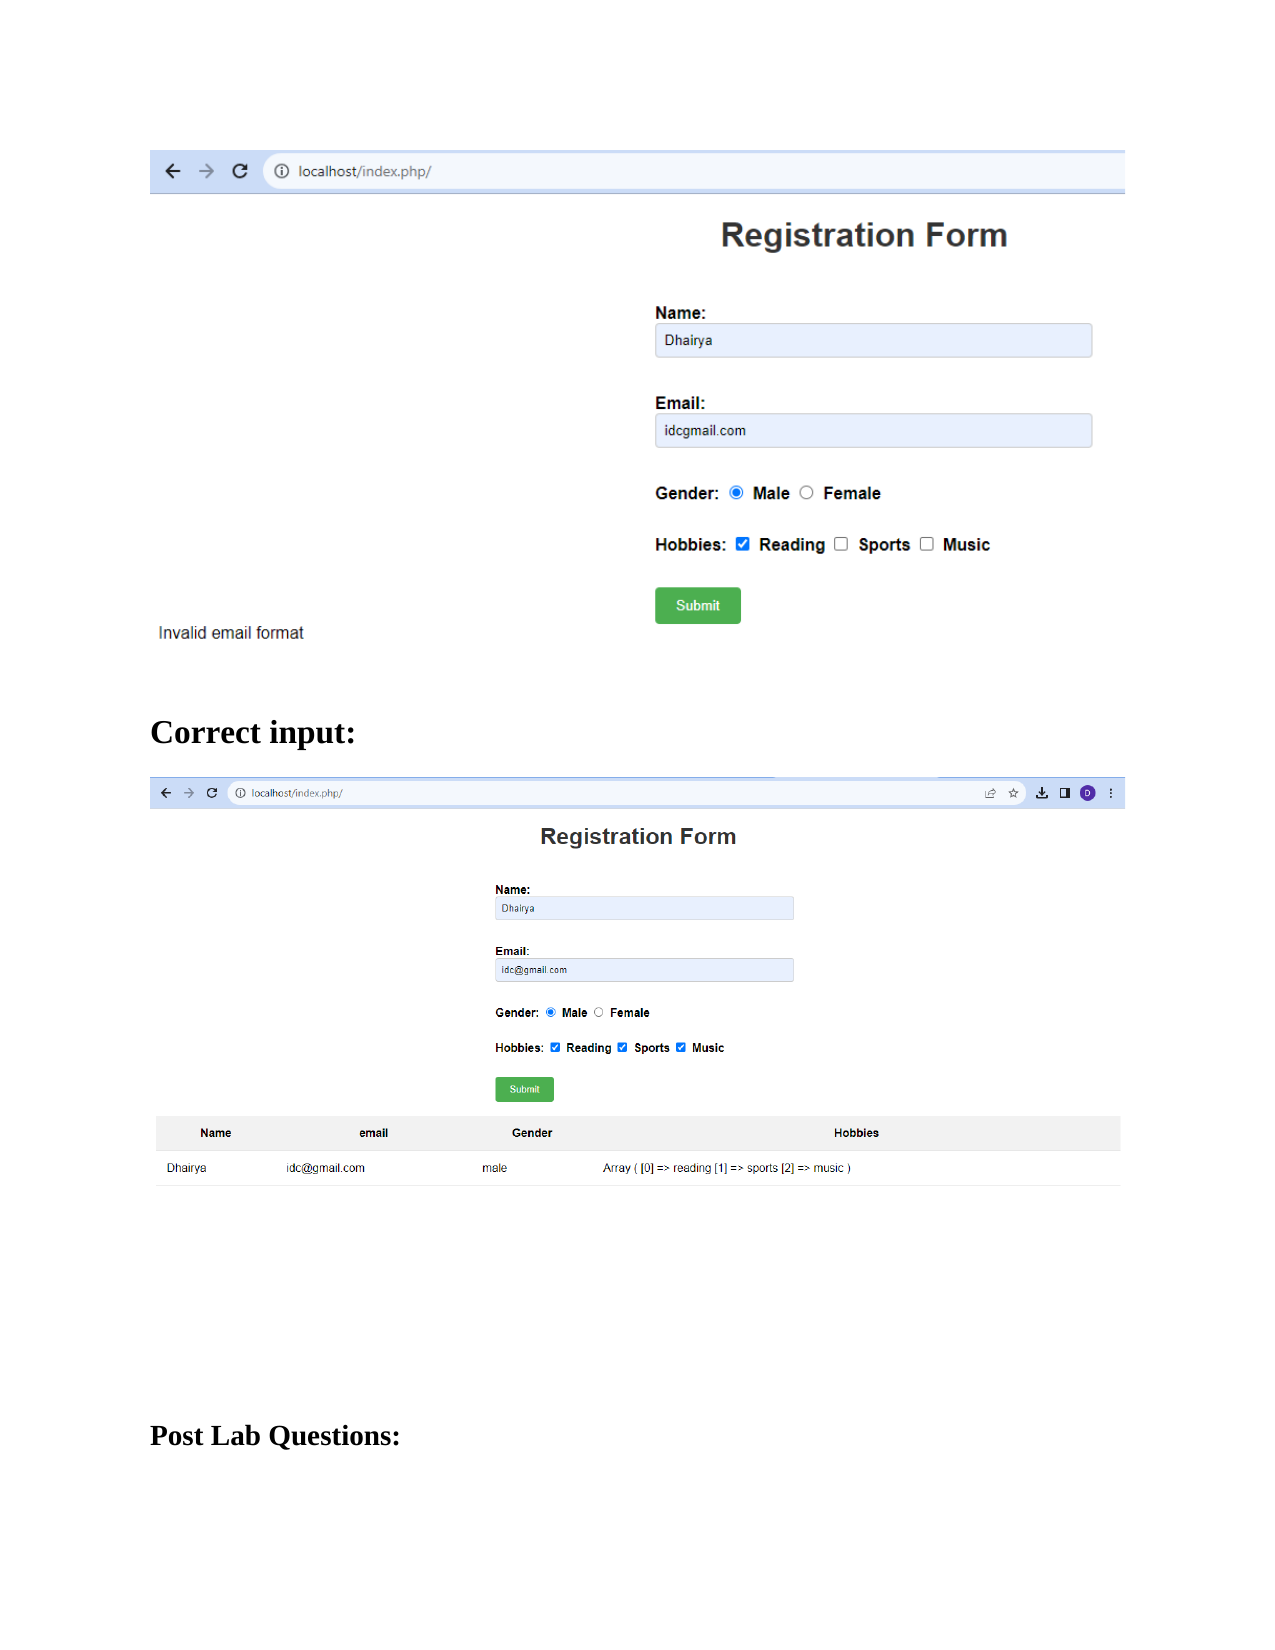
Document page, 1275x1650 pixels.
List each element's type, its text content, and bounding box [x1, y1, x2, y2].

picture [150, 777, 1125, 1274]
text Correct input: [150, 712, 1125, 751]
picture [150, 150, 1125, 688]
text Post Lab Questions: [150, 1418, 1125, 1451]
